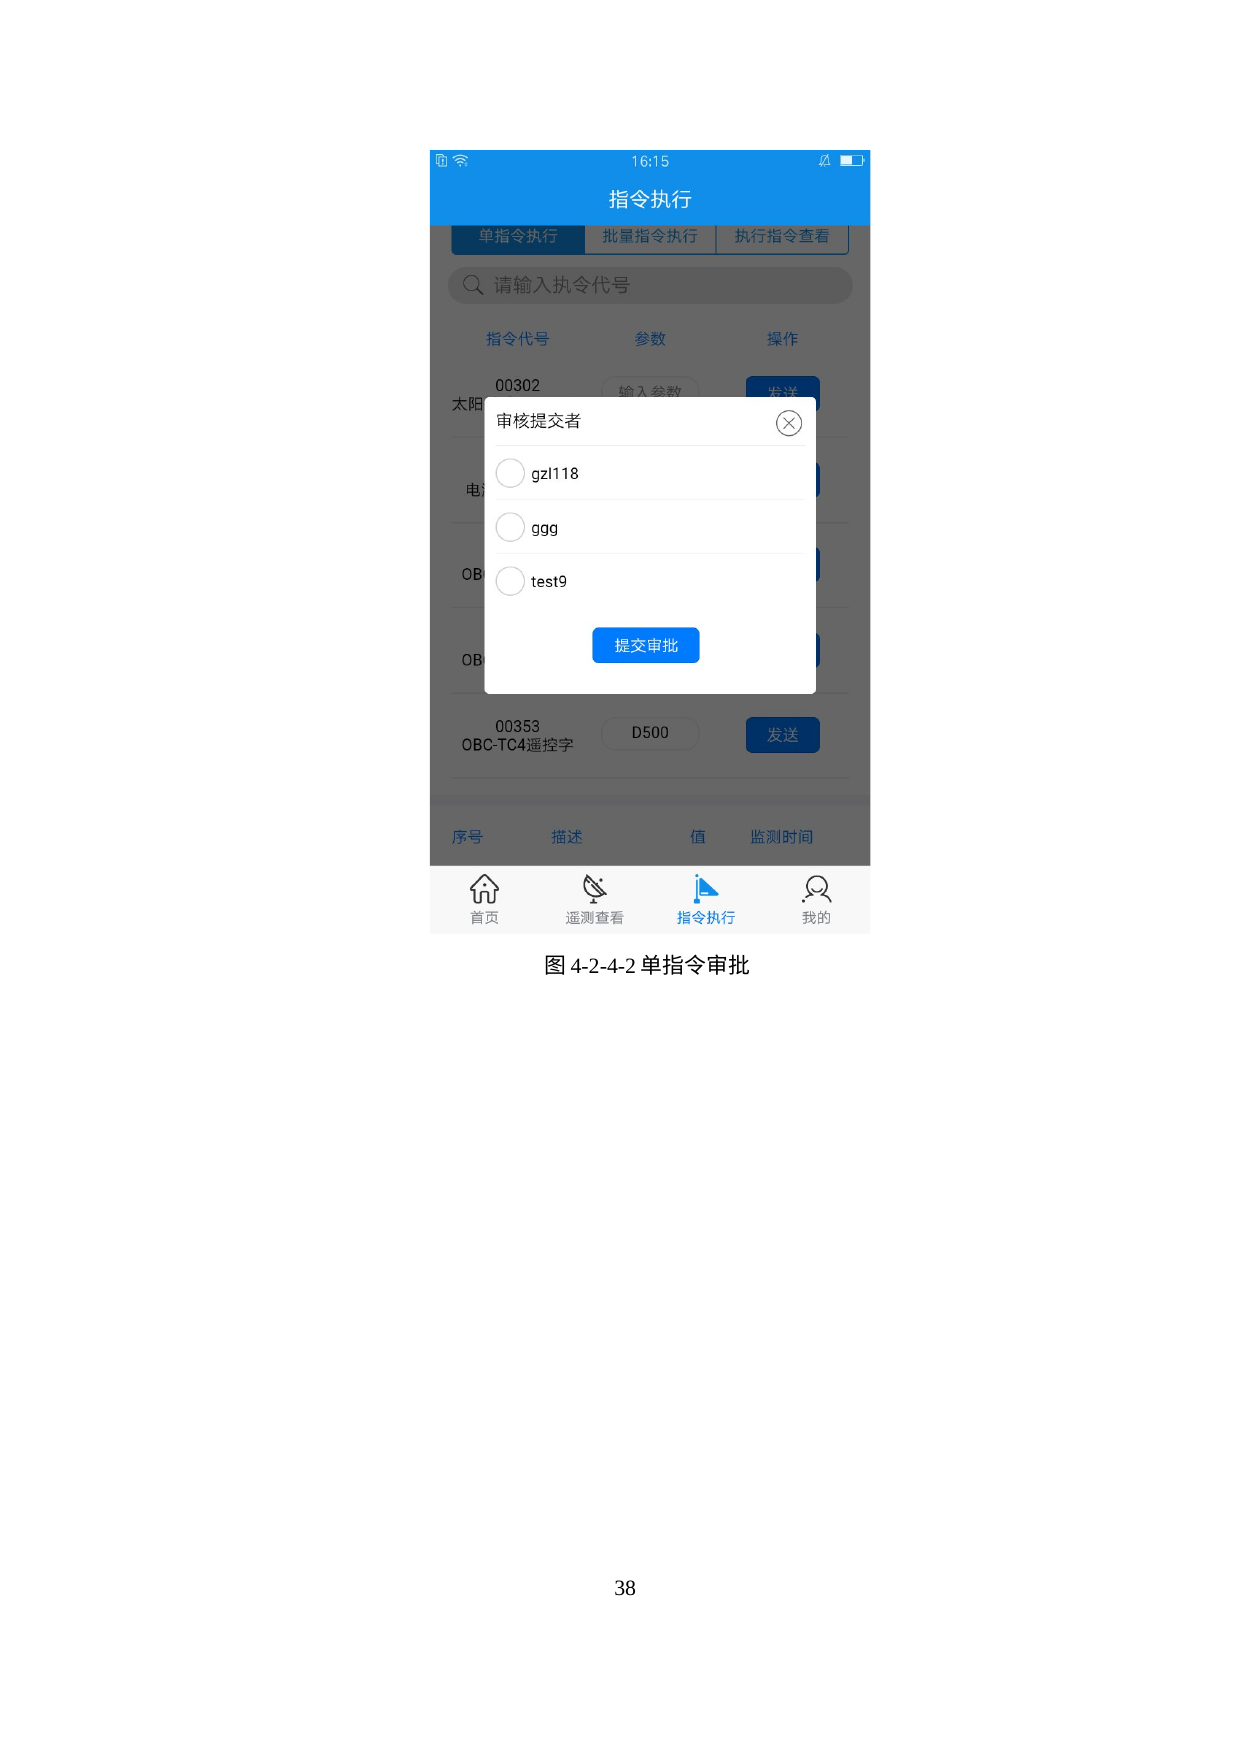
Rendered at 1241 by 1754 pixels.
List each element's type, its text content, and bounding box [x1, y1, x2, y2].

text 图4-2-4-2单指令审批 [187, 948, 1063, 980]
picture [429, 150, 871, 934]
